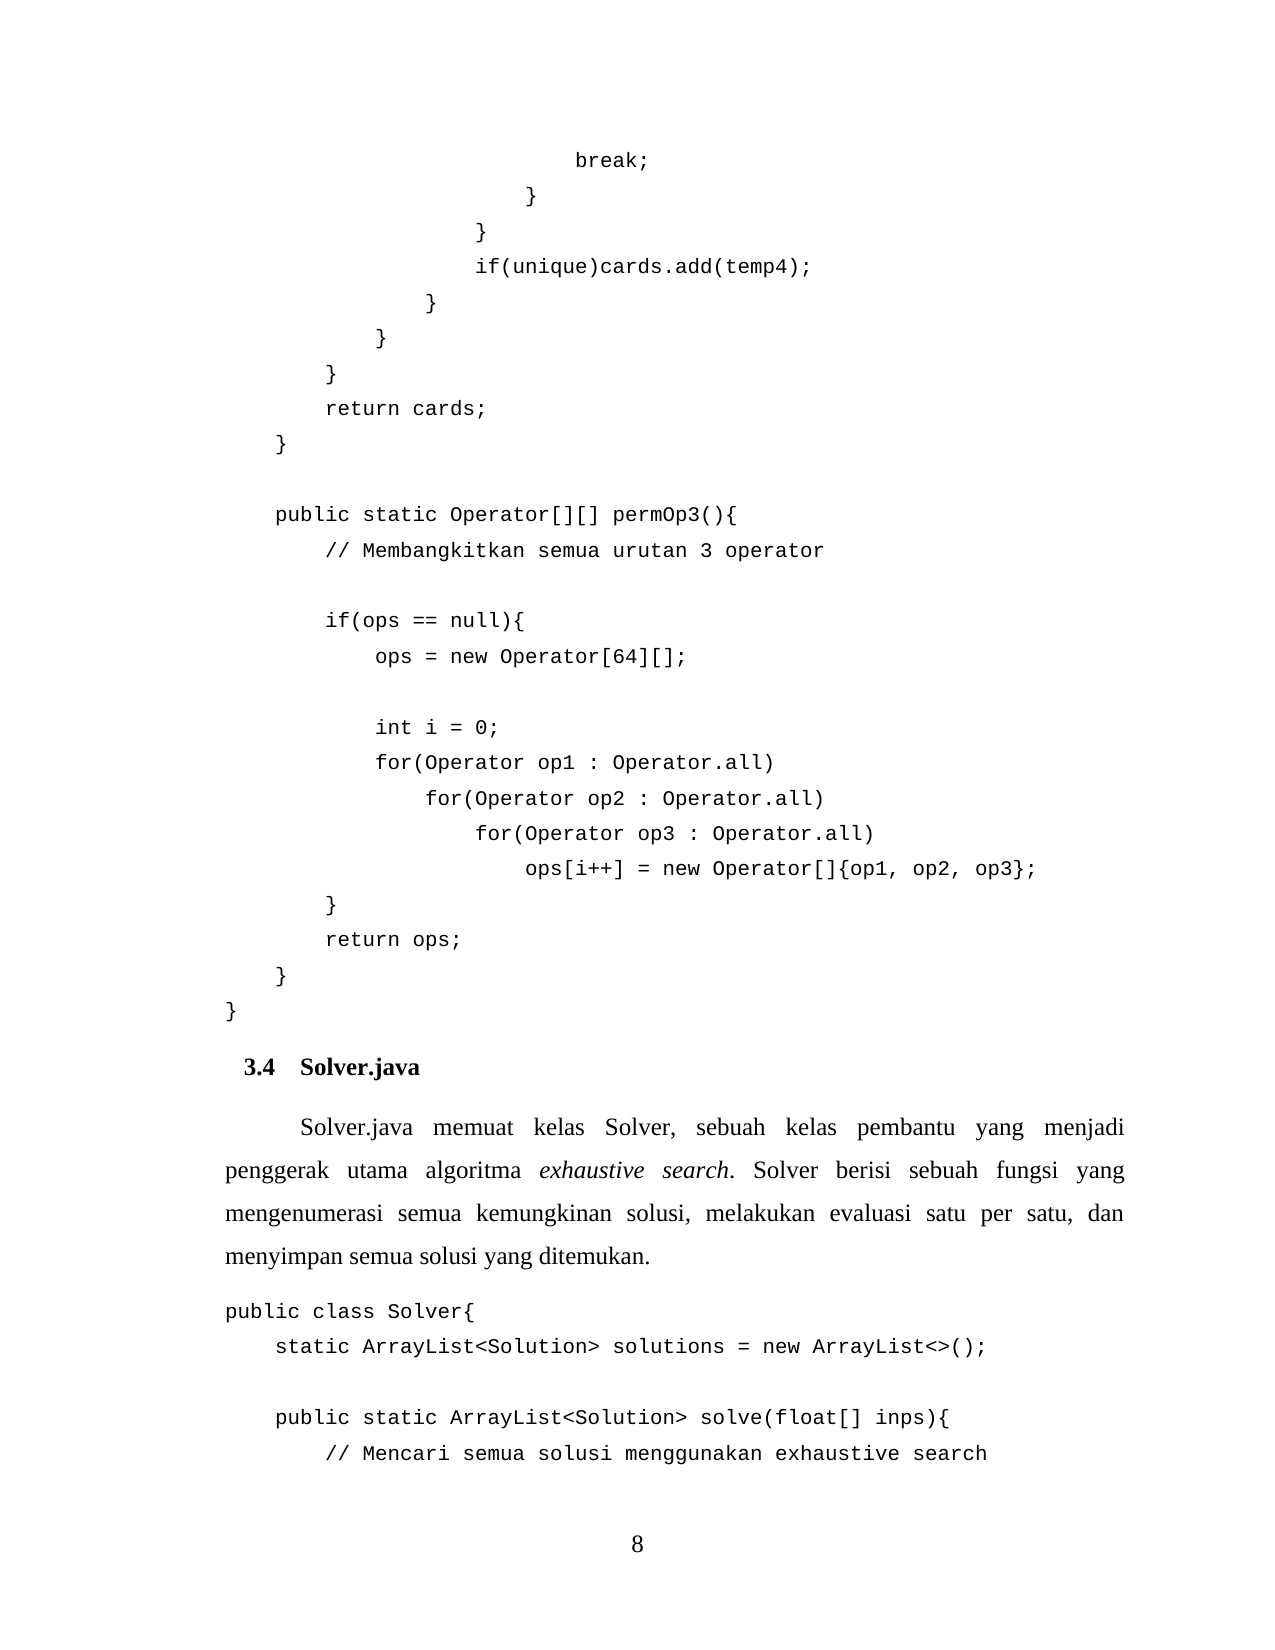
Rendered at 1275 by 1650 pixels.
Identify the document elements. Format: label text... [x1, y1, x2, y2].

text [225, 150, 1125, 1024]
text Solver.java memuat kelas Solver, sebuah kelas pembantu yang menjadi penggerak utama algoritma exhaustive search. Solver berisi sebuah fungsi yang mengenumerasi semua kemungkinan solusi, melakukan evaluasi satu per satu, dan menyimpan semua solusi yang ditemukan. [225, 1112, 1125, 1270]
subtitle Solver.java [244, 1052, 1125, 1081]
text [225, 1301, 1125, 1466]
